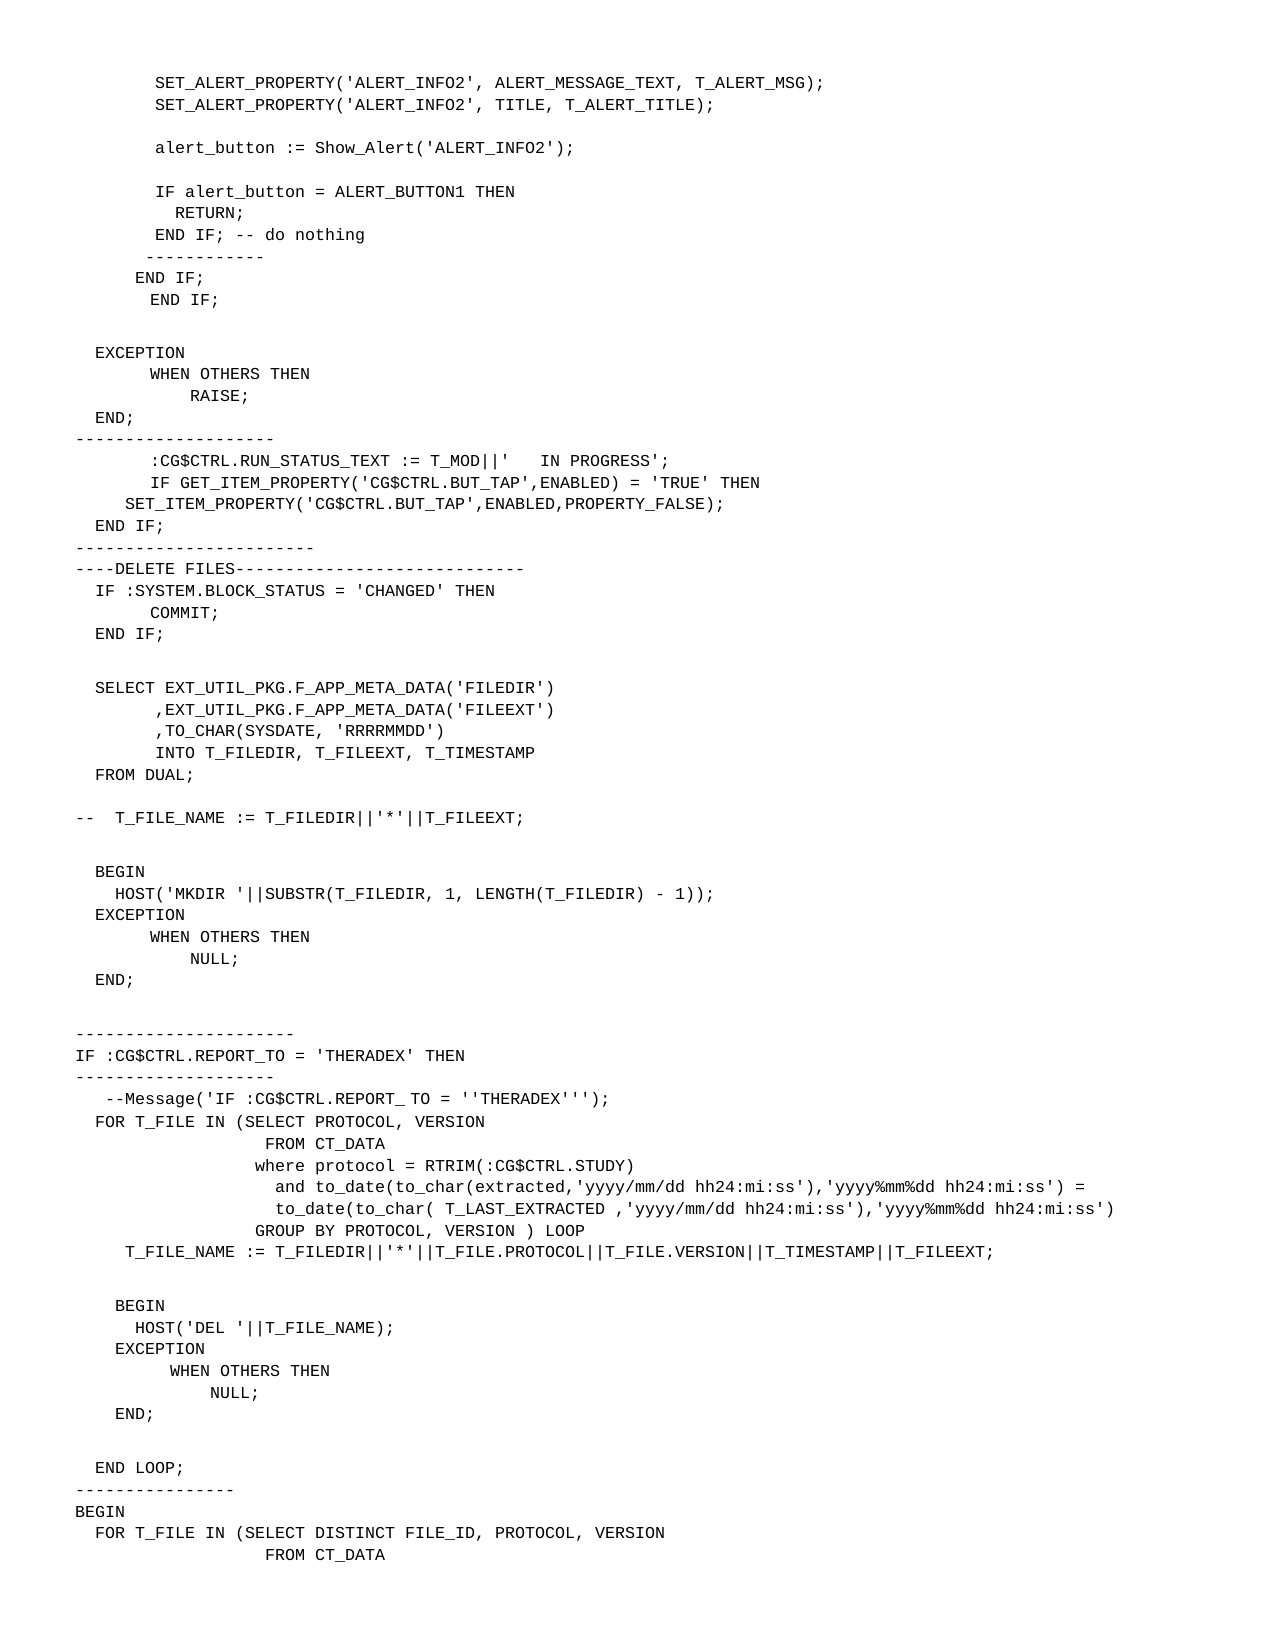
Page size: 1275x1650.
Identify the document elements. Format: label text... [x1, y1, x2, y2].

text COMMIT; [75, 604, 1200, 623]
text SET_ALERT_PROPERTY('ALERT_INFO2', TITLE, T_ALERT_TITLE); [75, 97, 1200, 116]
text ---------------------- [75, 1026, 1200, 1044]
text END IF; [75, 626, 1200, 645]
text RAISE; [75, 387, 1200, 406]
text BEGIN [75, 863, 1200, 882]
text IF GET_ITEM_PROPERTY('CG$CTRL.BUT_TAP',ENABLED) = 'TRUE' THEN [75, 474, 1200, 493]
text T_FILE_NAME := T_FILEDIR||'*'||T_FILE.PROTOCOL||T_FILE.VERSION||T_TIMESTAMP||T_FILEEXT; [75, 1244, 1200, 1263]
text EXCEPTION [75, 344, 1200, 363]
text END LOOP; [75, 1460, 1200, 1479]
text IF :CG$CTRL.REPORT_TO = 'THERADEX' THEN [75, 1047, 1200, 1066]
text WHEN OTHERS THEN [75, 1363, 1200, 1381]
text END; [75, 409, 1200, 428]
text NULL; [75, 950, 1200, 969]
text ---------------- [75, 1481, 1200, 1500]
text ,TO_CHAR(SYSDATE, 'RRRRMMDD') [75, 723, 1200, 742]
text END; [75, 1406, 1200, 1425]
text FROM DUAL; [75, 766, 1200, 785]
text END IF; -- do nothing [75, 227, 1200, 246]
text to_date(to_char( T_LAST_EXTRACTED ,'yyyy/mm/dd hh24:mi:ss'),'yyyy%mm%dd hh24:mi:ss') [75, 1200, 1200, 1219]
text -- T_FILE_NAME := T_FILEDIR||'*'||T_FILEEXT; [75, 810, 1200, 828]
text SET_ITEM_PROPERTY('CG$CTRL.BUT_TAP',ENABLED,PROPERTY_FALSE); [75, 496, 1200, 515]
text ,EXT_UTIL_PKG.F_APP_META_DATA('FILEEXT') [75, 701, 1200, 720]
text alert_button := Show_Alert('ALERT_INFO2'); [75, 140, 1200, 159]
text HOST('MKDIR '||SUBSTR(T_FILEDIR, 1, LENGTH(T_FILEDIR) - 1)); [75, 885, 1200, 904]
text GROUP BY PROTOCOL, VERSION ) LOOP [75, 1222, 1200, 1241]
text and to_date(to_char(extracted,'yyyy/mm/dd hh24:mi:ss'),'yyyy%mm%dd hh24:mi:ss') = [75, 1179, 1200, 1198]
text IF :SYSTEM.BLOCK_STATUS = 'CHANGED' THEN [75, 582, 1200, 601]
text WHEN OTHERS THEN [75, 928, 1200, 947]
text :CG$CTRL.RUN_STATUS_TEXT := T_MOD||' IN PROGRESS'; [75, 452, 1200, 471]
text WHEN OTHERS THEN [75, 366, 1200, 385]
text -------------------- [75, 431, 1200, 450]
text ----DELETE FILES----------------------------- [75, 561, 1200, 580]
text FROM CT_DATA [75, 1135, 1200, 1154]
text FOR T_FILE IN (SELECT PROTOCOL, VERSION [75, 1114, 1200, 1133]
text where protocol = RTRIM(:CG$CTRL.STUDY) [75, 1157, 1200, 1176]
text FOR T_FILE IN (SELECT DISTINCT FILE_ID, PROTOCOL, VERSION [75, 1525, 1200, 1544]
text HOST('DEL '||T_FILE_NAME); [75, 1319, 1200, 1338]
text END IF; [75, 270, 1200, 289]
text ------------------------ [75, 539, 1200, 558]
text END; [75, 972, 1200, 991]
text --Message('IF :CG$CTRL.REPORT_ TO = ''THERADEX'''); [75, 1091, 1200, 1109]
text EXCEPTION [75, 907, 1200, 926]
text RETURN; [75, 205, 1200, 224]
text SET_ALERT_PROPERTY('ALERT_INFO2', ALERT_MESSAGE_TEXT, T_ALERT_MSG); [75, 75, 1200, 94]
text NULL; [75, 1384, 1200, 1403]
text BEGIN [75, 1298, 1200, 1316]
text FROM CT_DATA [75, 1546, 1200, 1565]
text END IF; [75, 292, 1200, 311]
text ------------ [75, 248, 1200, 267]
text BEGIN [75, 1503, 1200, 1522]
text SELECT EXT_UTIL_PKG.F_APP_META_DATA('FILEDIR') [75, 680, 1200, 698]
text IF alert_button = ALERT_BUTTON1 THEN [75, 183, 1200, 202]
text EXCEPTION [75, 1341, 1200, 1360]
text END IF; [75, 517, 1200, 536]
text -------------------- [75, 1069, 1200, 1088]
text INTO T_FILEDIR, T_FILEEXT, T_TIMESTAMP [75, 745, 1200, 763]
